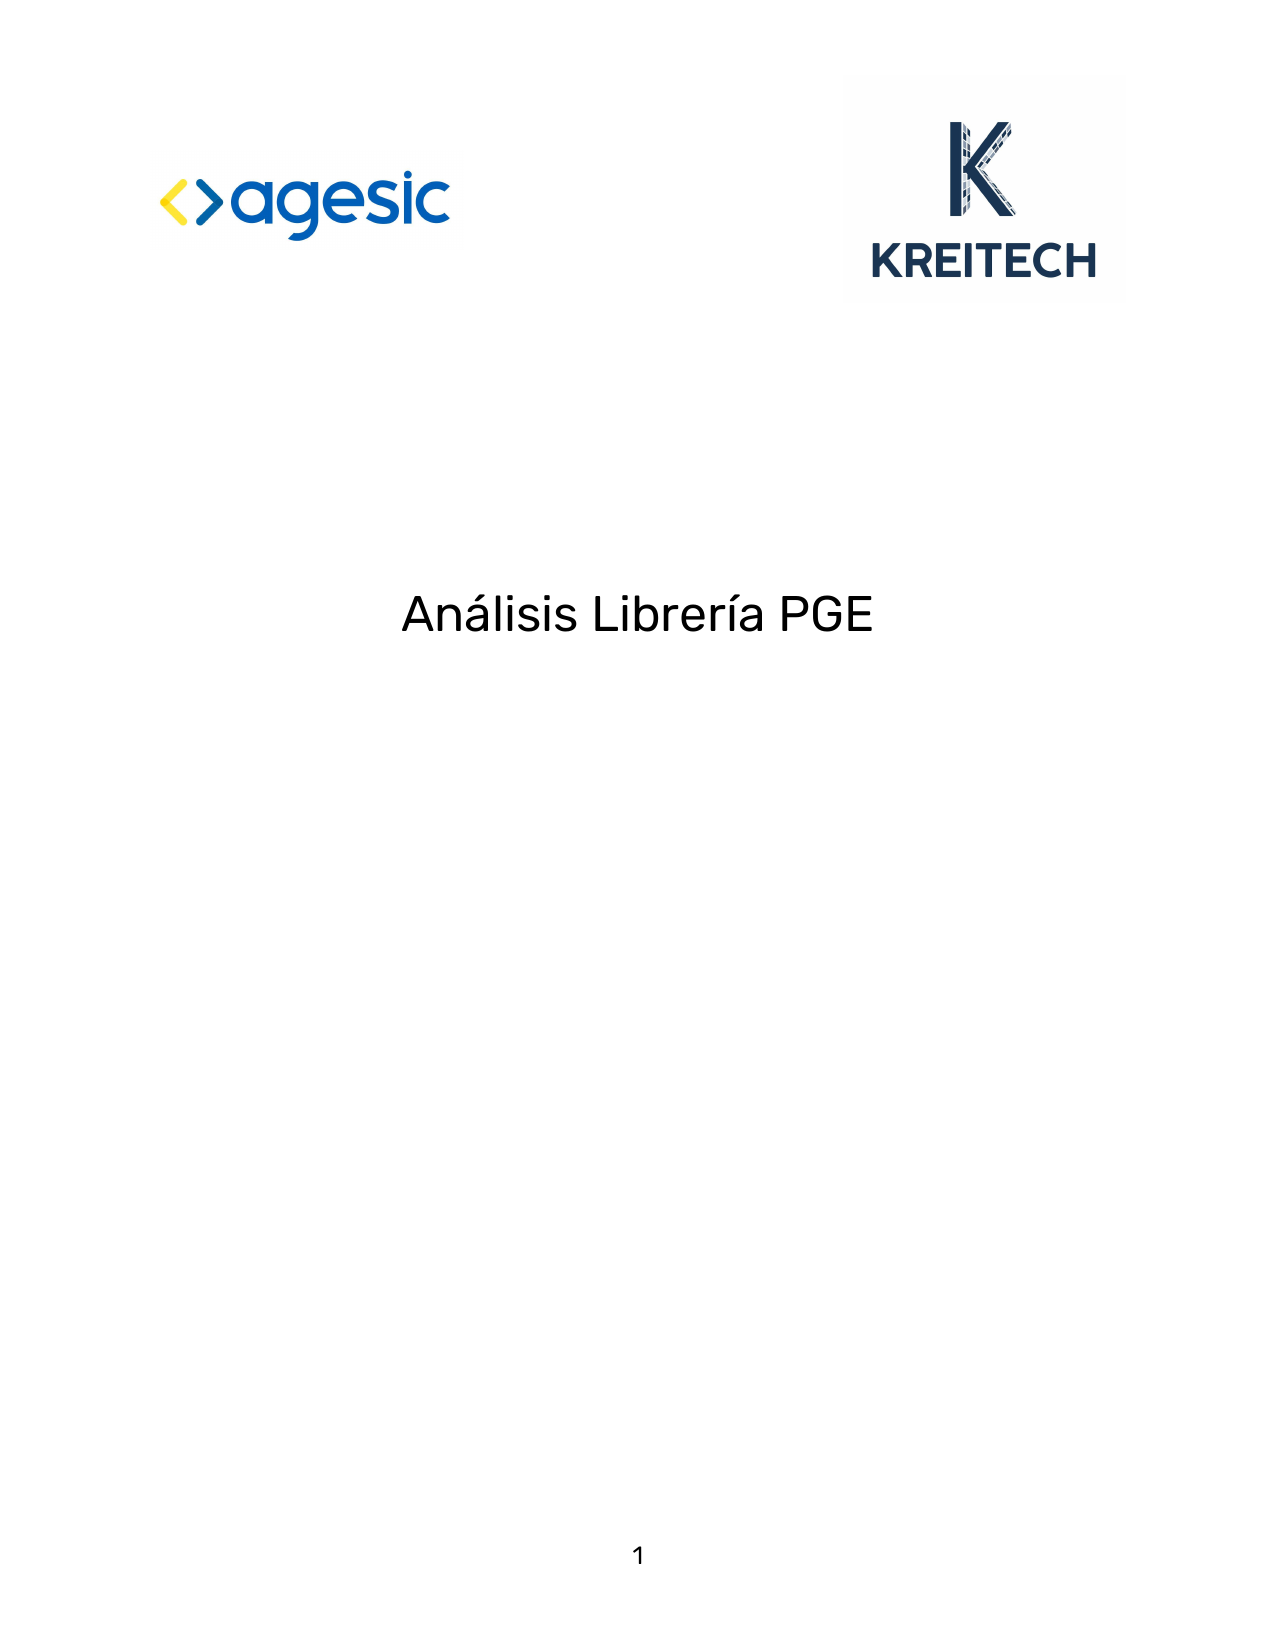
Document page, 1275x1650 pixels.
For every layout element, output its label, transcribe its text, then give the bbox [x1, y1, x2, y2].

picture [150, 150, 464, 250]
title Análisis Librería PGE [150, 585, 1125, 644]
picture [843, 75, 1125, 303]
